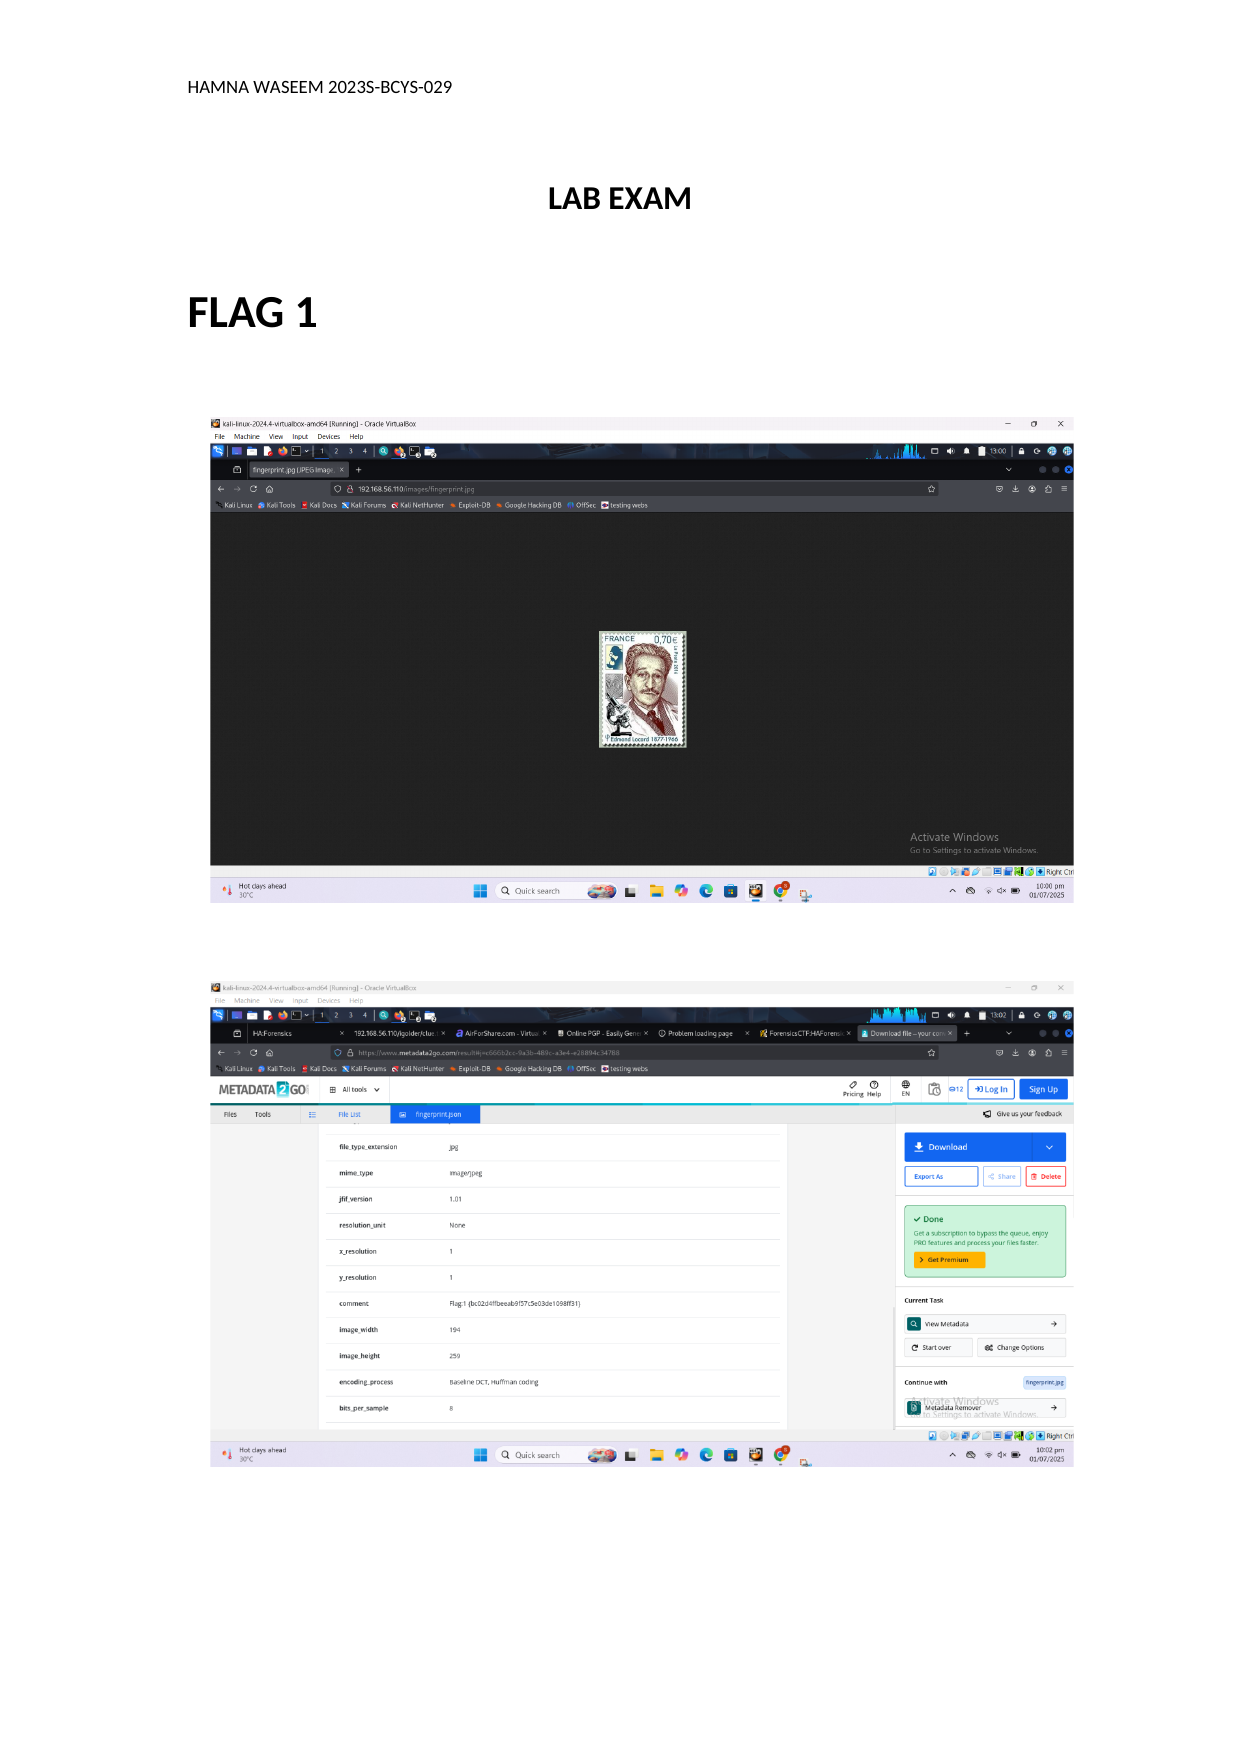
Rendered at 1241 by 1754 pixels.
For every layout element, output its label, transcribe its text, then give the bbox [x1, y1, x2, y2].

picture [210, 417, 1074, 903]
subtitle LAB EXAM [187, 177, 1053, 218]
picture [210, 981, 1074, 1467]
